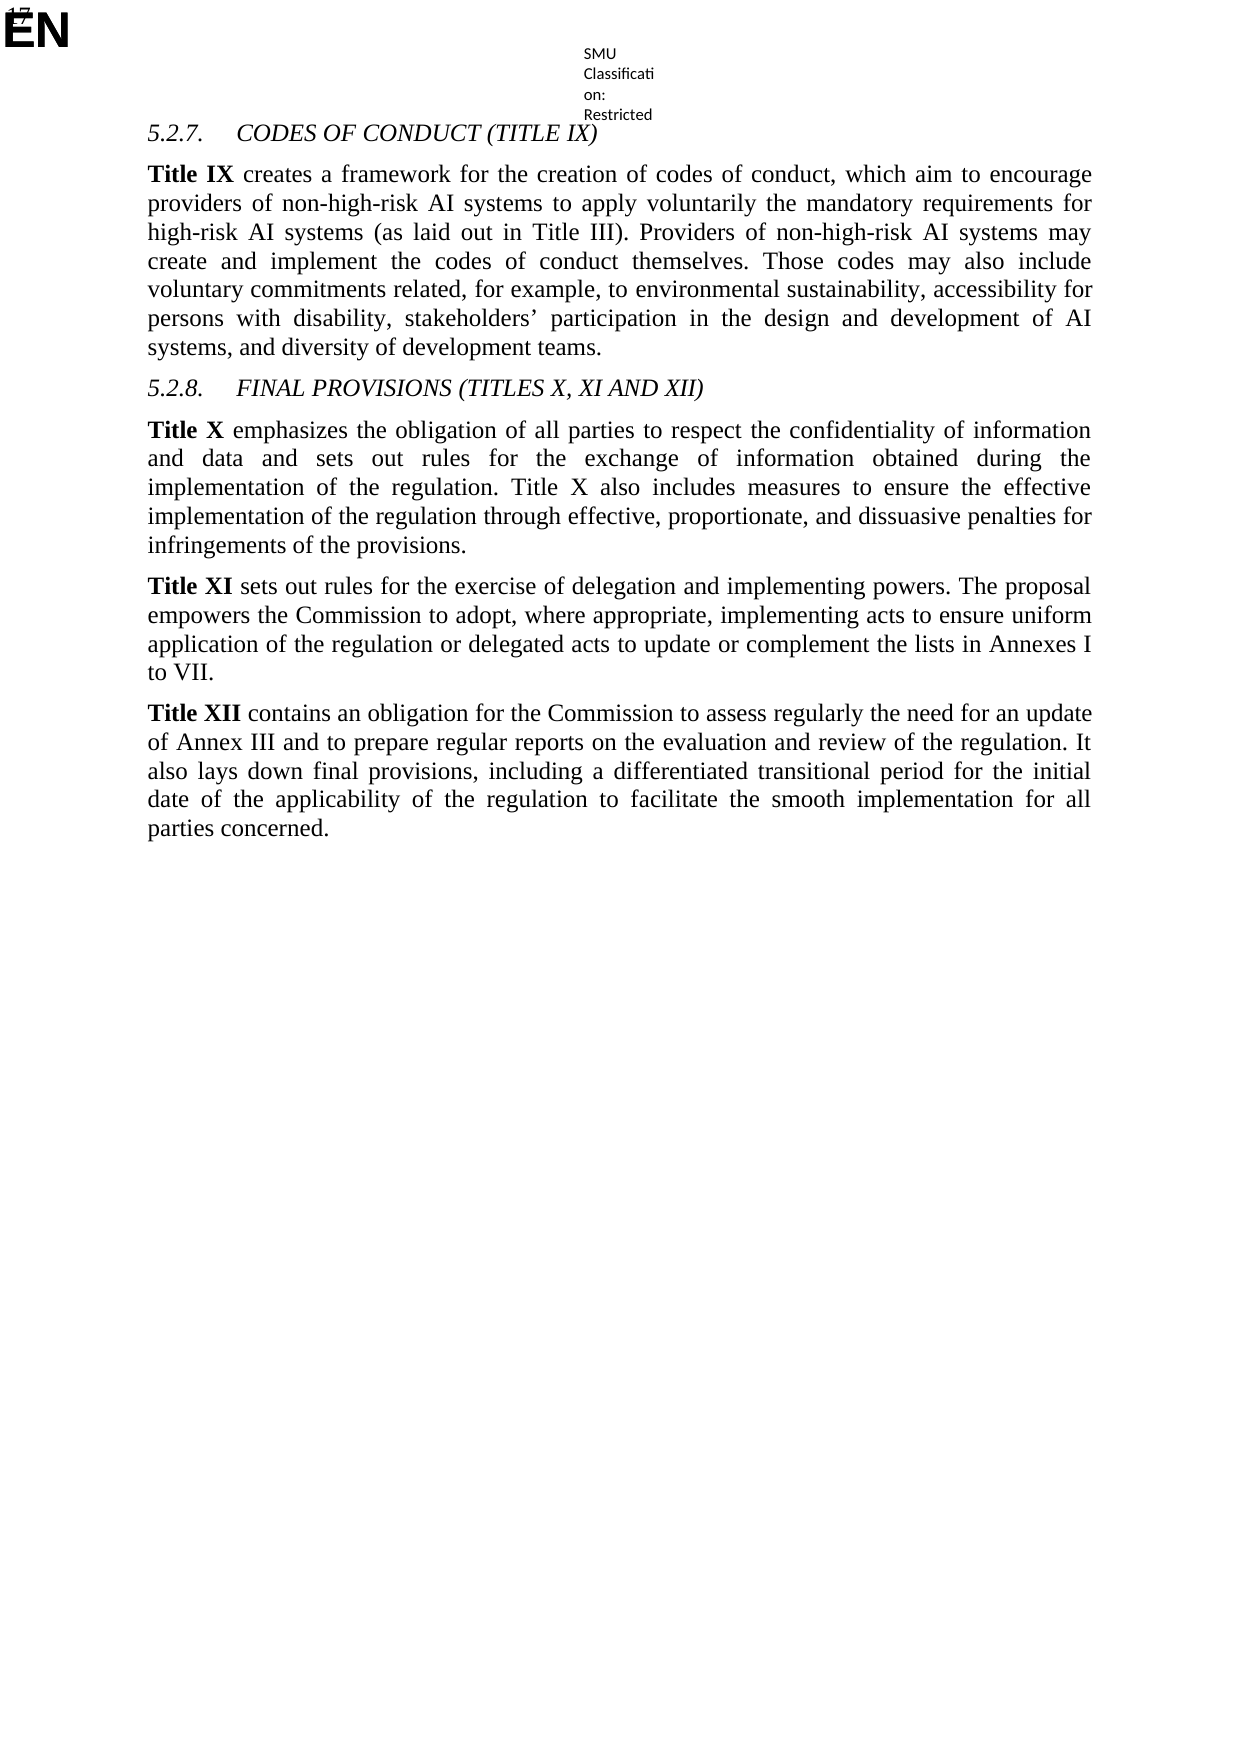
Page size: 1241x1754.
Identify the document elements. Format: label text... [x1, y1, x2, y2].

list FINAL PROVISIONS (TITLES X, XI AND XII) [147, 373, 1117, 402]
text Title X emphasizes the obligation of all parties to respect the confidentiality of information and data and sets out rules for the exchange of information obtained during the implementation of the regulation. Title X also includes measures to ensure the effective implementation of the regulation through effective, proportionate, and dissuasive penalties for infringements of the provisions. [147, 415, 1092, 558]
text Title XI sets out rules for the exercise of delegation and implementing powers. The proposal empowers the Commission to adopt, where appropriate, implementing acts to ensure uniform application of the regulation or delegated acts to update or complement the lists in Annexes I to VII. [147, 571, 1093, 686]
list CODES OF CONDUCT (TITLE IX) [147, 118, 1117, 147]
text Title IX creates a framework for the creation of codes of conduct, which aim to encourage providers of non-high-risk AI systems to apply voluntarily the mandatory requirements for high-risk AI systems (as laid out in Title III). Providers of non-high-risk AI systems may create and implement the codes of conduct themselves. Those codes may also include voluntary commitments related, for example, to environmental sustainability, accessibility for persons with disability, stakeholders’ participation in the design and development of AI systems, and diversity of development teams. [147, 159, 1093, 361]
text Title XII contains an obligation for the Commission to assess regularly the need for an update of Annex III and to prepare regular reports on the evaluation and review of the regulation. It also lays down final provisions, including a differentiated transitional period for the initial date of the applicability of the regulation to facilitate the smooth implementation for all parties concerned. [147, 698, 1092, 842]
